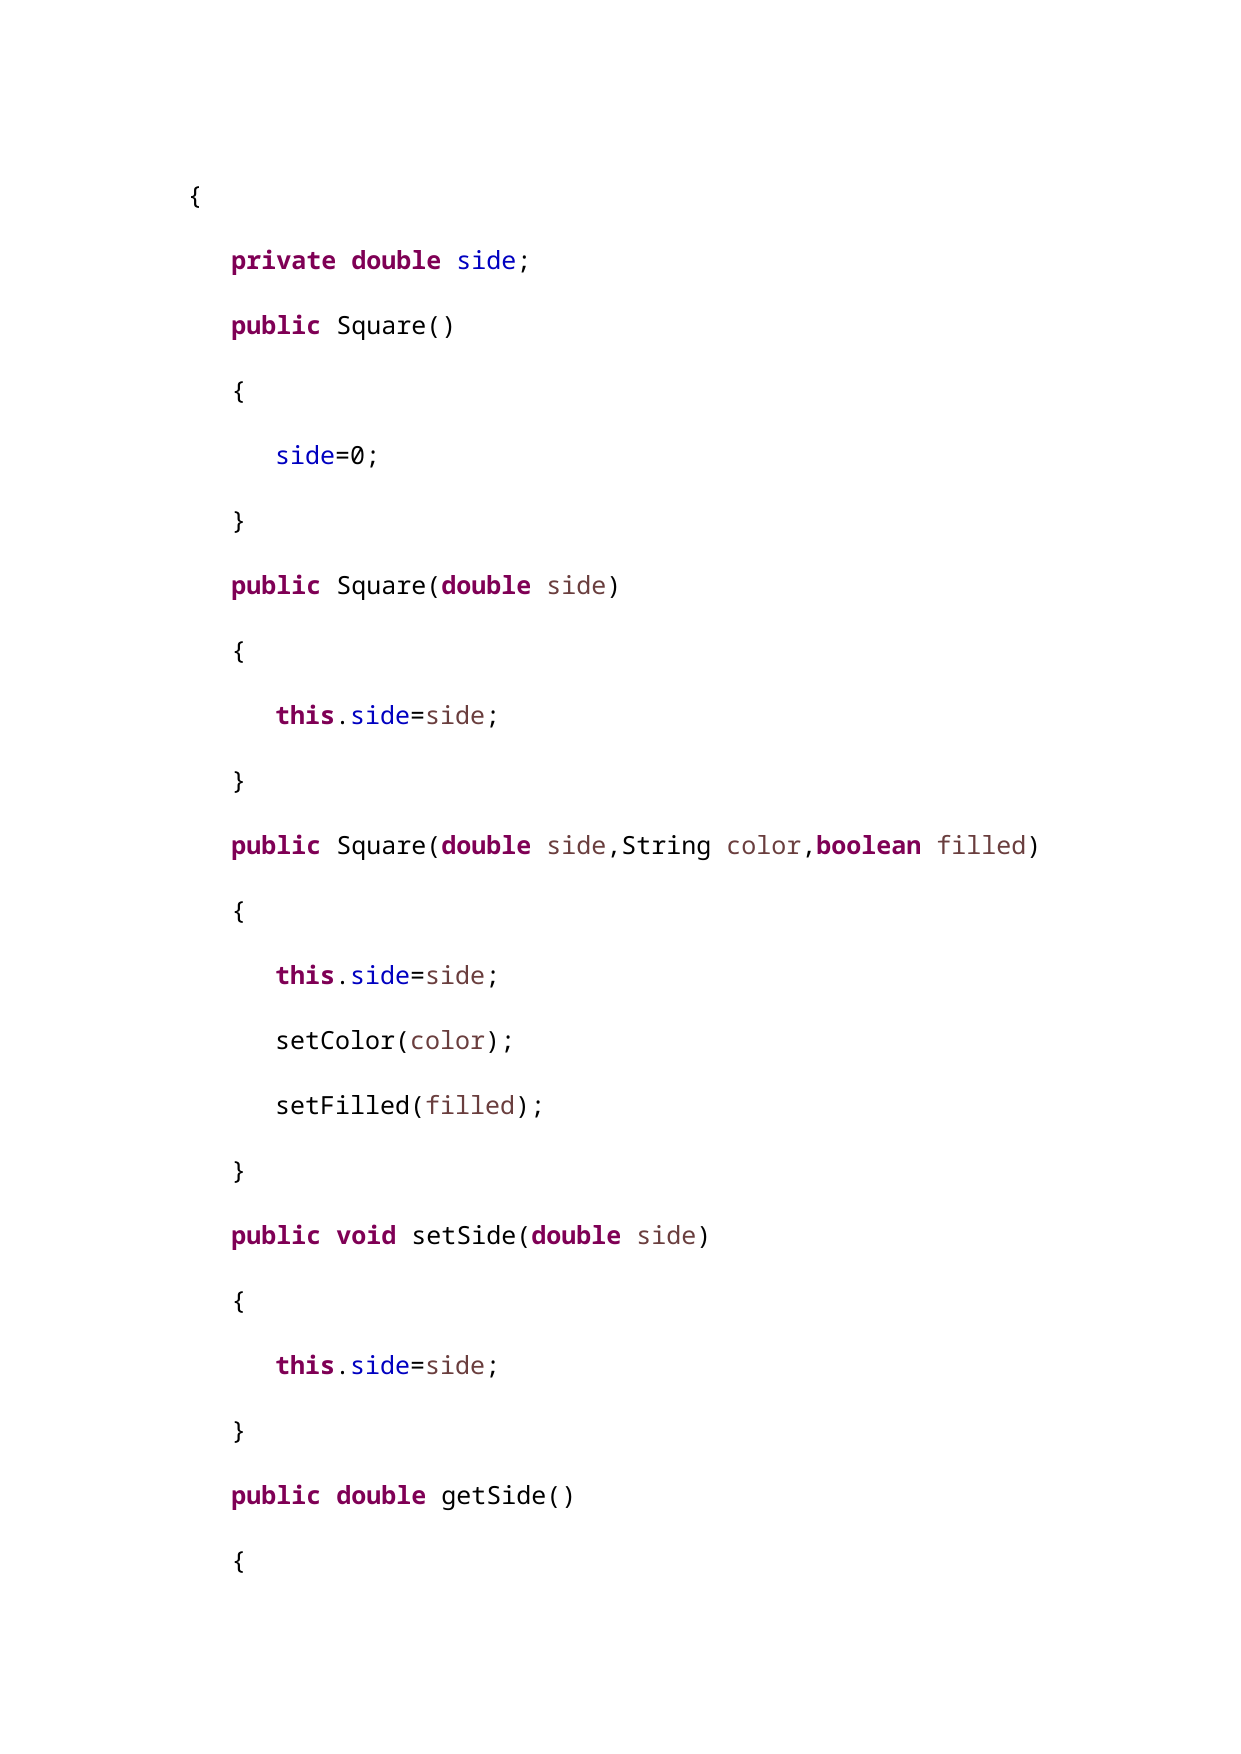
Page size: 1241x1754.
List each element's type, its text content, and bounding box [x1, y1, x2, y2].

text { [187, 877, 1053, 942]
text { [187, 357, 1053, 422]
text public Square(double side,String color,boolean filled) [187, 812, 1053, 877]
text this.side=side; [187, 682, 1053, 747]
text } [187, 487, 1053, 552]
text public Square(double side) [187, 552, 1053, 617]
text public void setSide(double side) [187, 1202, 1053, 1267]
text public double getSide() [187, 1462, 1053, 1527]
text { [187, 617, 1053, 682]
text { [187, 1267, 1053, 1332]
text } [187, 1137, 1053, 1202]
text private double side; [187, 227, 1053, 292]
text side=0; [187, 422, 1053, 487]
text } [187, 747, 1053, 812]
text public Square() [187, 292, 1053, 357]
text } [187, 1397, 1053, 1462]
text this.side=side; [187, 942, 1053, 1007]
text setFilled(filled); [187, 1072, 1053, 1137]
text { [187, 1527, 1053, 1592]
text { [187, 162, 1053, 227]
text this.side=side; [187, 1332, 1053, 1397]
text setColor(color); [187, 1007, 1053, 1072]
